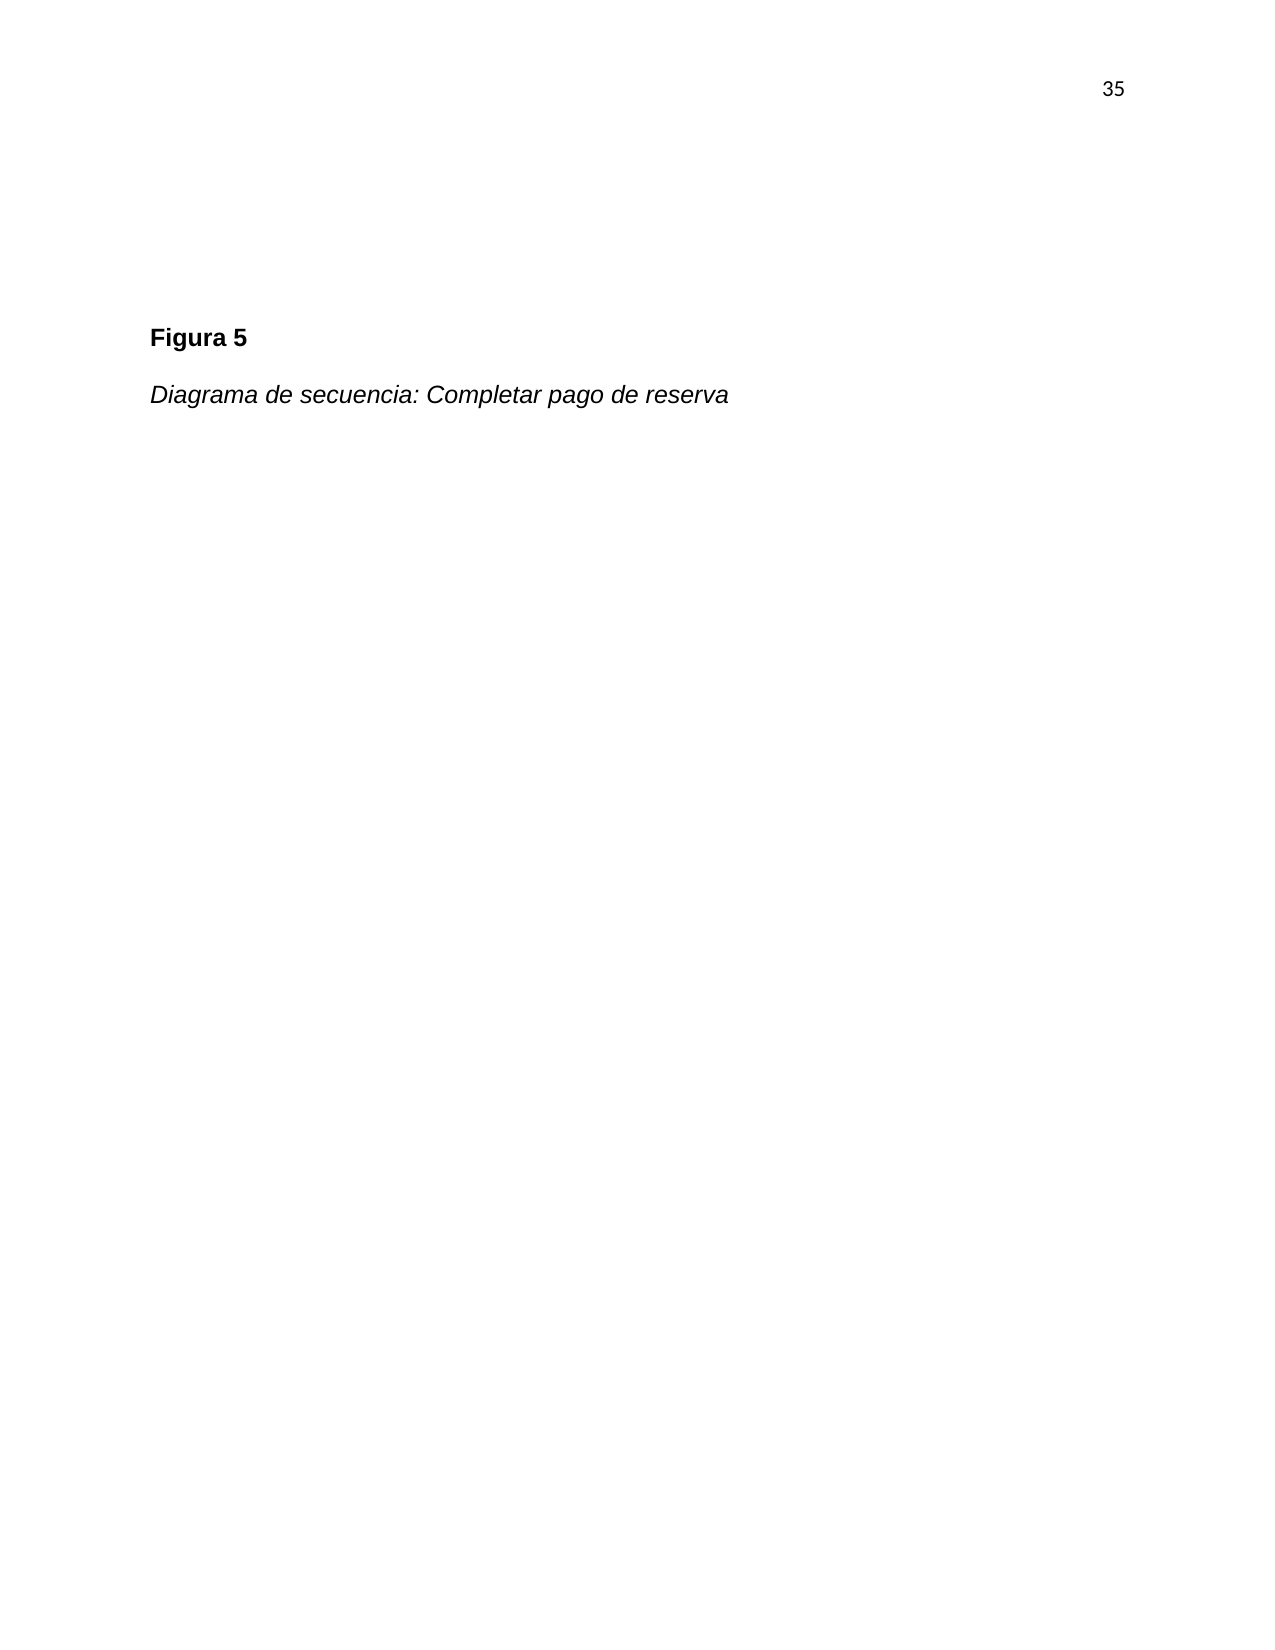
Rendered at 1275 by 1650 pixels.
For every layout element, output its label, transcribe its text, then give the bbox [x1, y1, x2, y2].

subtitle Diagrama de secuencia: Completar pago de reserva [150, 380, 1125, 409]
text Figura 5 [150, 322, 1125, 351]
